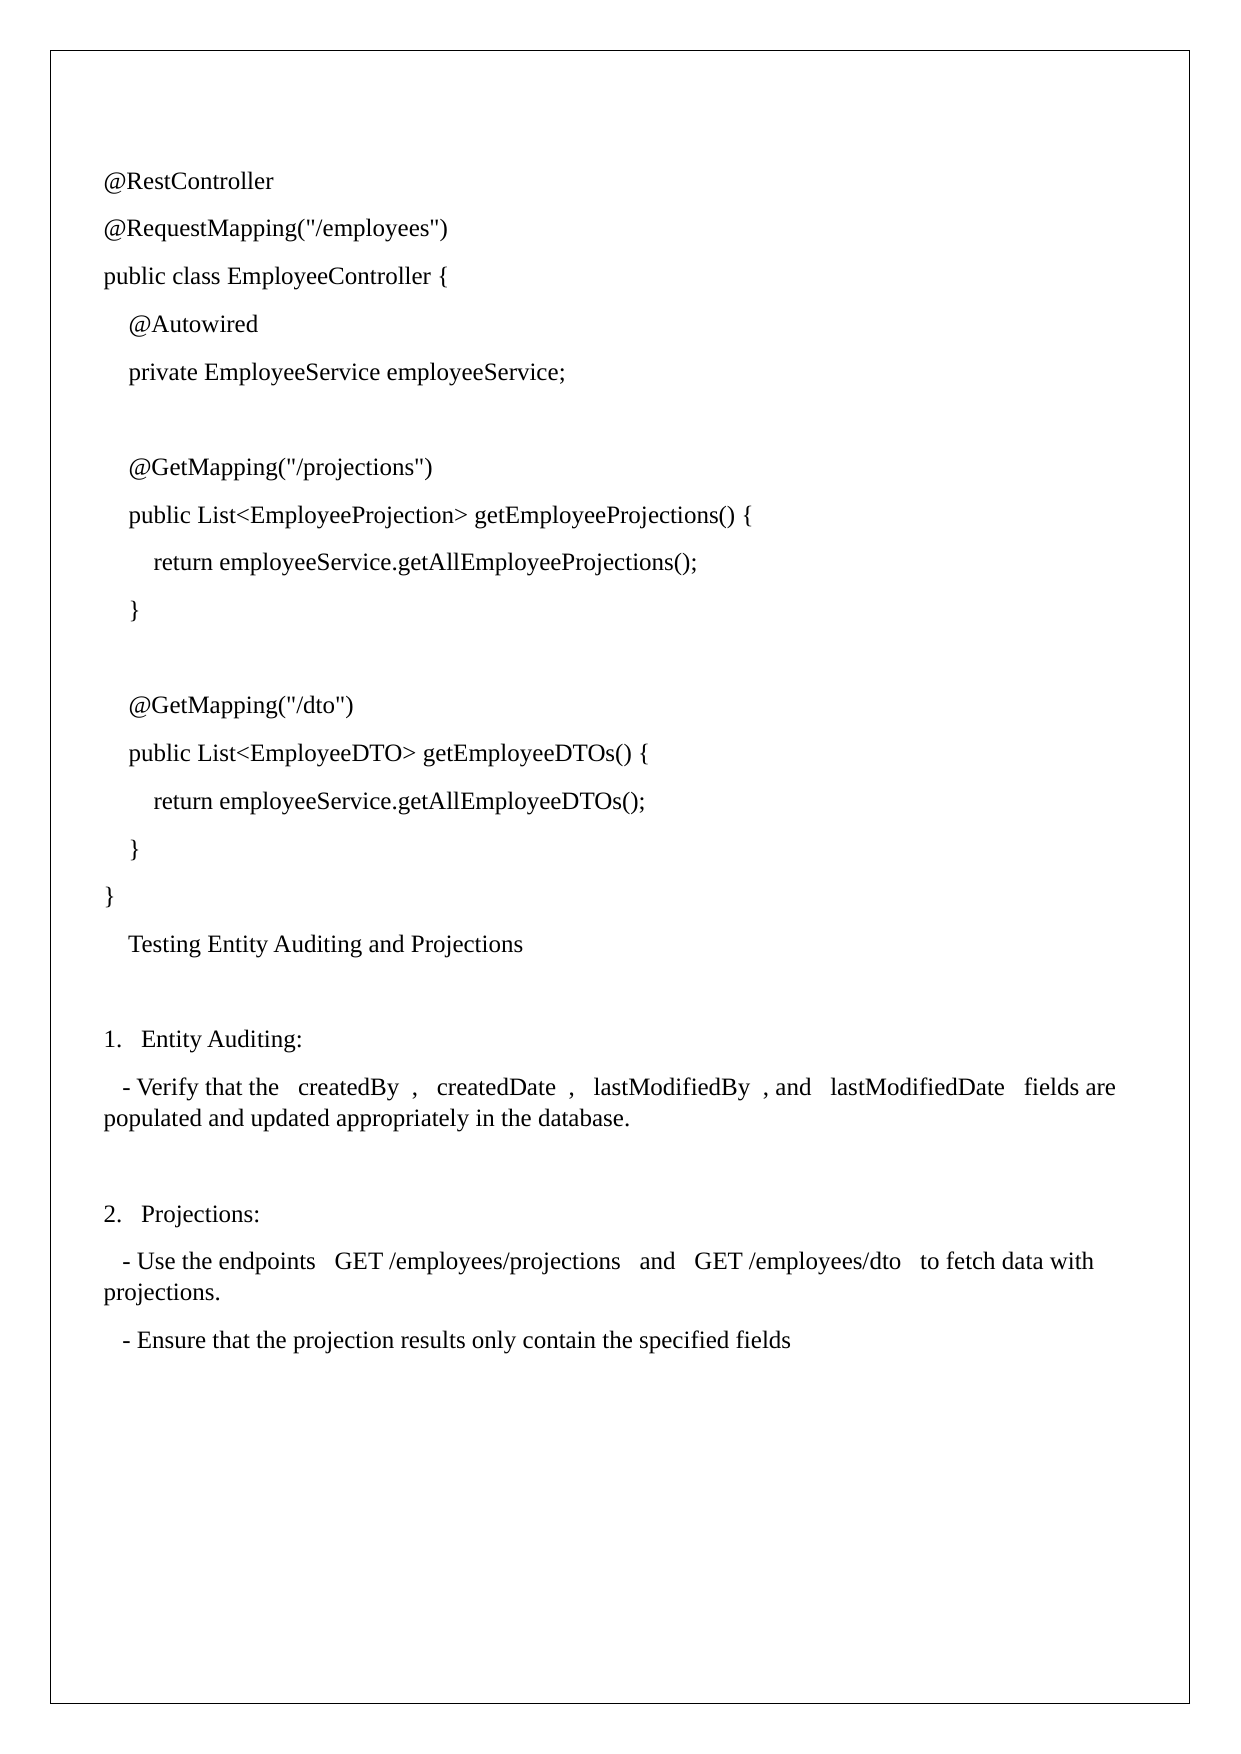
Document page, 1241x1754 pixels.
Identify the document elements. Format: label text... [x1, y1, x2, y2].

text 1. Entity Auditing: [103, 1024, 1152, 1053]
text - Verify that the createdBy , createdDate , lastModifiedBy , and lastModifiedDate fields are populated and updated appropriately in the database. [103, 1072, 1152, 1132]
text return employeeService.getAllEmployeeProjections(); [103, 547, 1152, 576]
text public List<EmployeeProjection> getEmployeeProjections() { [103, 500, 1152, 528]
text } [103, 834, 1152, 862]
text public List<EmployeeDTO> getEmployeeDTOs() { [103, 738, 1152, 767]
text public class EmployeeController { [103, 261, 1152, 290]
text @Autowired [103, 309, 1152, 338]
text @GetMapping("/dto") [103, 691, 1152, 719]
text @RestController [103, 166, 1152, 194]
text - Use the endpoints GET /employees/projections and GET /employees/dto to fetch data with projections. [103, 1246, 1152, 1306]
text @RequestMapping("/employees") [103, 213, 1152, 242]
text 2. Projections: [103, 1199, 1152, 1227]
text Testing Entity Auditing and Projections [103, 929, 1152, 958]
text } [103, 881, 1152, 910]
text @GetMapping("/projections") [103, 452, 1152, 481]
text - Ensure that the projection results only contain the specified fields [103, 1325, 1152, 1354]
text return employeeService.getAllEmployeeDTOs(); [103, 786, 1152, 815]
text private EmployeeService employeeService; [103, 357, 1152, 385]
text } [103, 595, 1152, 624]
